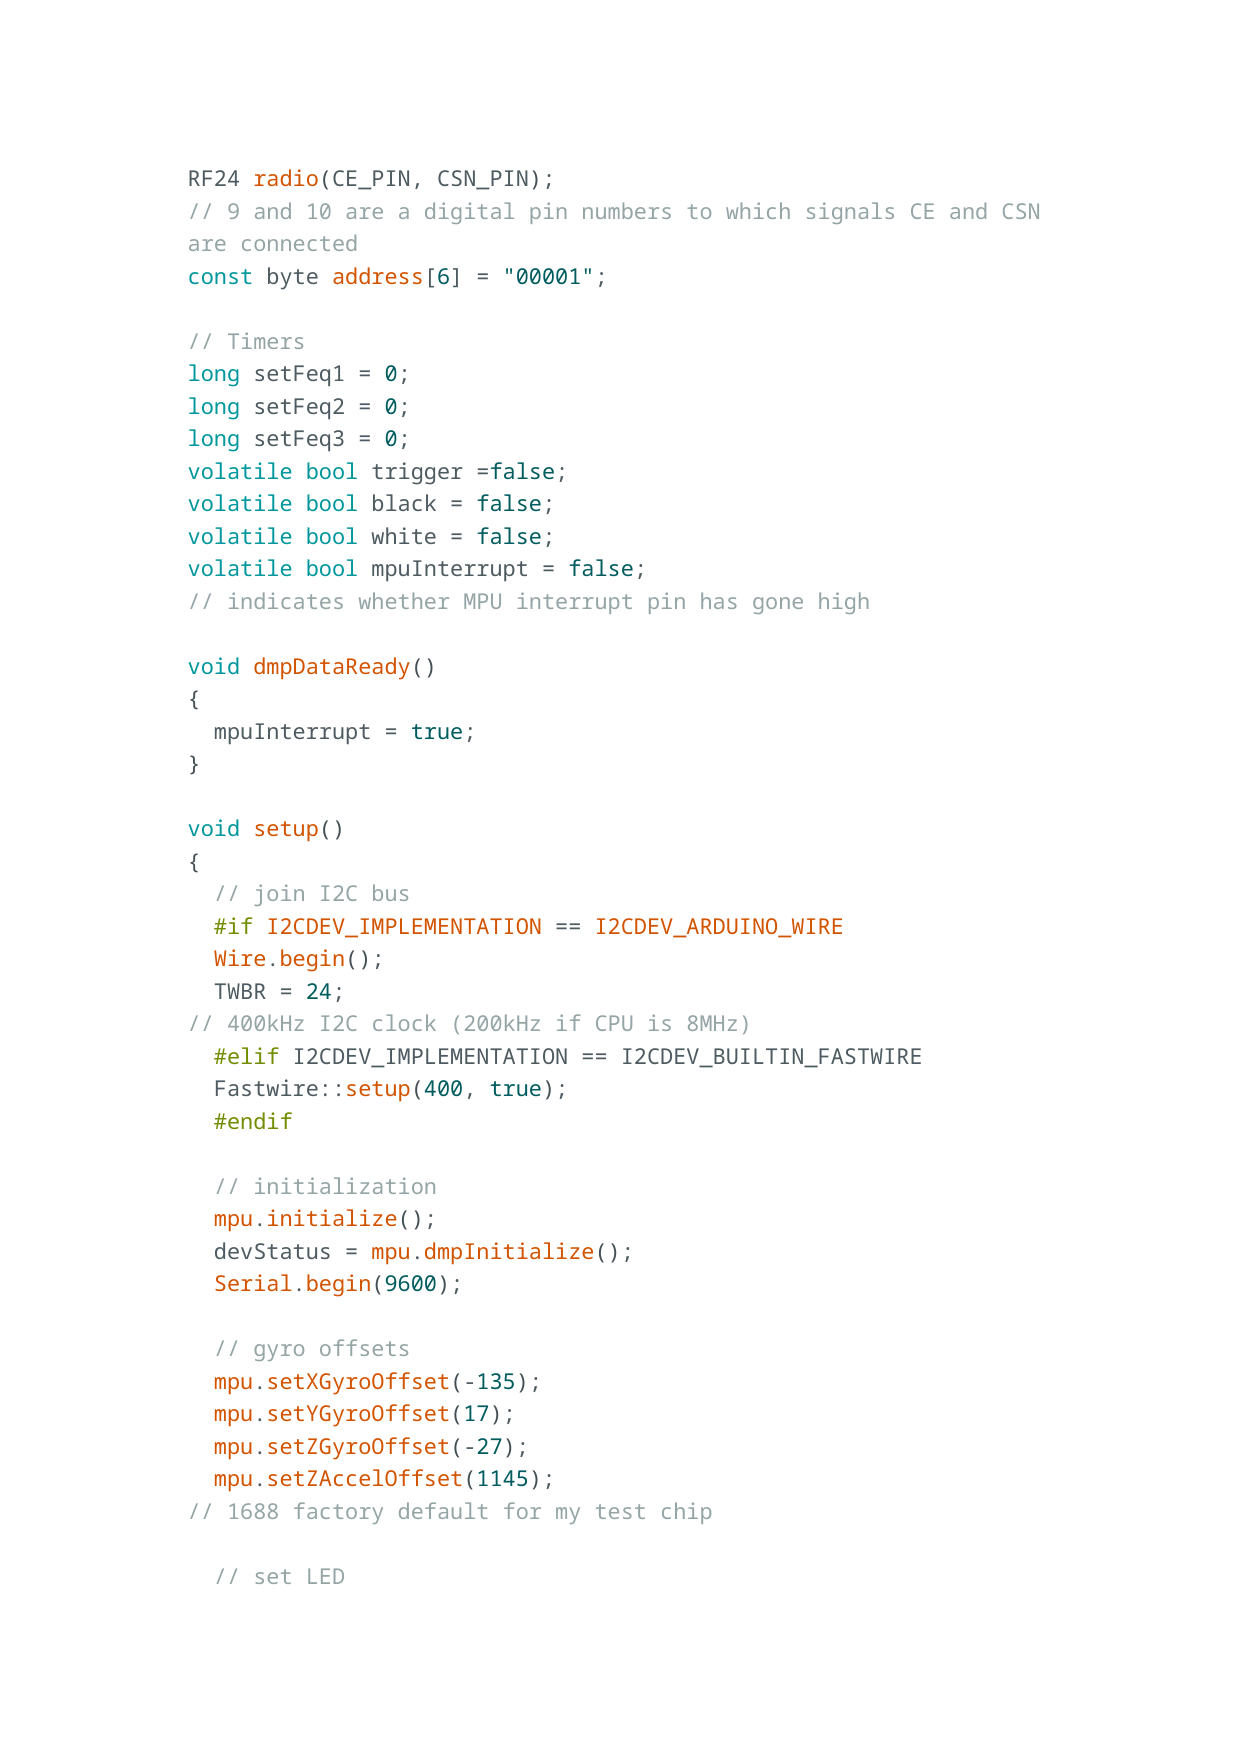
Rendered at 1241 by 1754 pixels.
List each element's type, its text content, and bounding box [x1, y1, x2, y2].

text mpu.initialize(); [187, 1202, 1053, 1234]
text } [187, 747, 1053, 779]
text volatile bool mpuInterrupt = false; // indicates whether MPU interrupt pin has gone high [187, 552, 1053, 617]
text volatile bool white = false; [187, 519, 1053, 552]
text volatile bool trigger =false; [187, 454, 1053, 487]
text long setFeq1 = 0; [187, 357, 1053, 389]
text #if I2CDEV_IMPLEMENTATION == I2CDEV_ARDUINO_WIRE [187, 909, 1053, 942]
text volatile bool black = false; [187, 487, 1053, 519]
text TWBR = 24; // 400kHz I2C clock (200kHz if CPU is 8MHz) [187, 974, 1053, 1039]
text // set LED [187, 1559, 1053, 1592]
text mpuInterrupt = true; [187, 714, 1053, 747]
text void dmpDataReady() [187, 649, 1053, 682]
text RF24 radio(CE_PIN, CSN_PIN); // 9 and 10 are a digital pin numbers to which signals CE and CSN are connected [187, 162, 1053, 259]
text mpu.setZAccelOffset(1145); // 1688 factory default for my test chip [187, 1462, 1053, 1527]
text long setFeq2 = 0; [187, 389, 1053, 422]
text { [187, 682, 1053, 714]
text Serial.begin(9600); [187, 1267, 1053, 1299]
text // join I2C bus [187, 877, 1053, 909]
text // gyro offsets [187, 1332, 1053, 1364]
text void setup() [187, 812, 1053, 844]
text mpu.setZGyroOffset(-27); [187, 1429, 1053, 1462]
text #endif [187, 1104, 1053, 1137]
text #elif I2CDEV_IMPLEMENTATION == I2CDEV_BUILTIN_FASTWIRE [187, 1039, 1053, 1072]
text // Timers [187, 324, 1053, 357]
text Wire.begin(); [187, 942, 1053, 974]
text mpu.setXGyroOffset(-135); [187, 1364, 1053, 1397]
text mpu.setYGyroOffset(17); [187, 1397, 1053, 1429]
text devStatus = mpu.dmpInitialize(); [187, 1234, 1053, 1267]
text { [187, 844, 1053, 877]
text const byte address[6] = "00001"; [187, 259, 1053, 292]
text // initialization [187, 1169, 1053, 1202]
text Fastwire::setup(400, true); [187, 1072, 1053, 1104]
text long setFeq3 = 0; [187, 422, 1053, 454]
